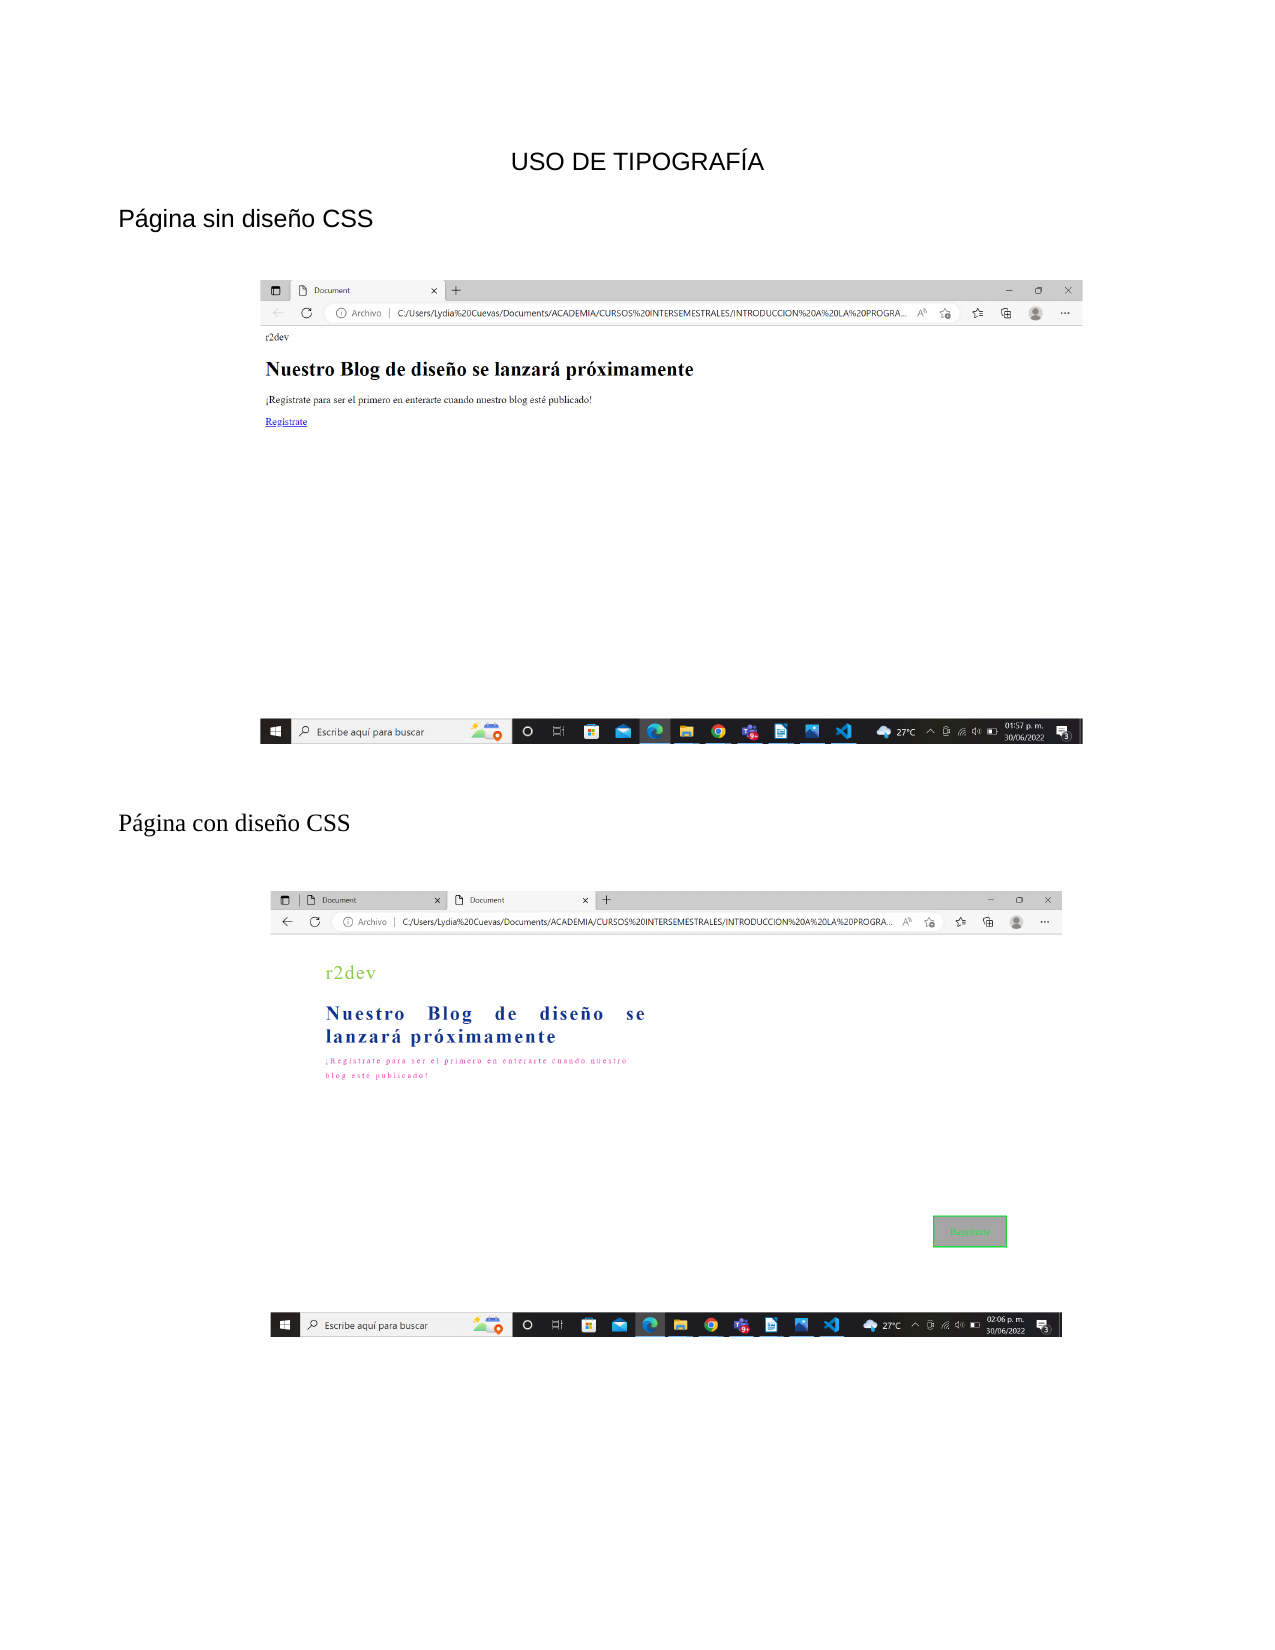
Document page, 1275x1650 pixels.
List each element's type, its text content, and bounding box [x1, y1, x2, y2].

picture [270, 891, 1062, 1337]
picture [260, 280, 1083, 744]
text Página sin diseño CSS [118, 204, 1157, 233]
text USO DE TIPOGRAFÍA [118, 147, 1157, 176]
text Página con diseño CSS [118, 808, 1157, 837]
